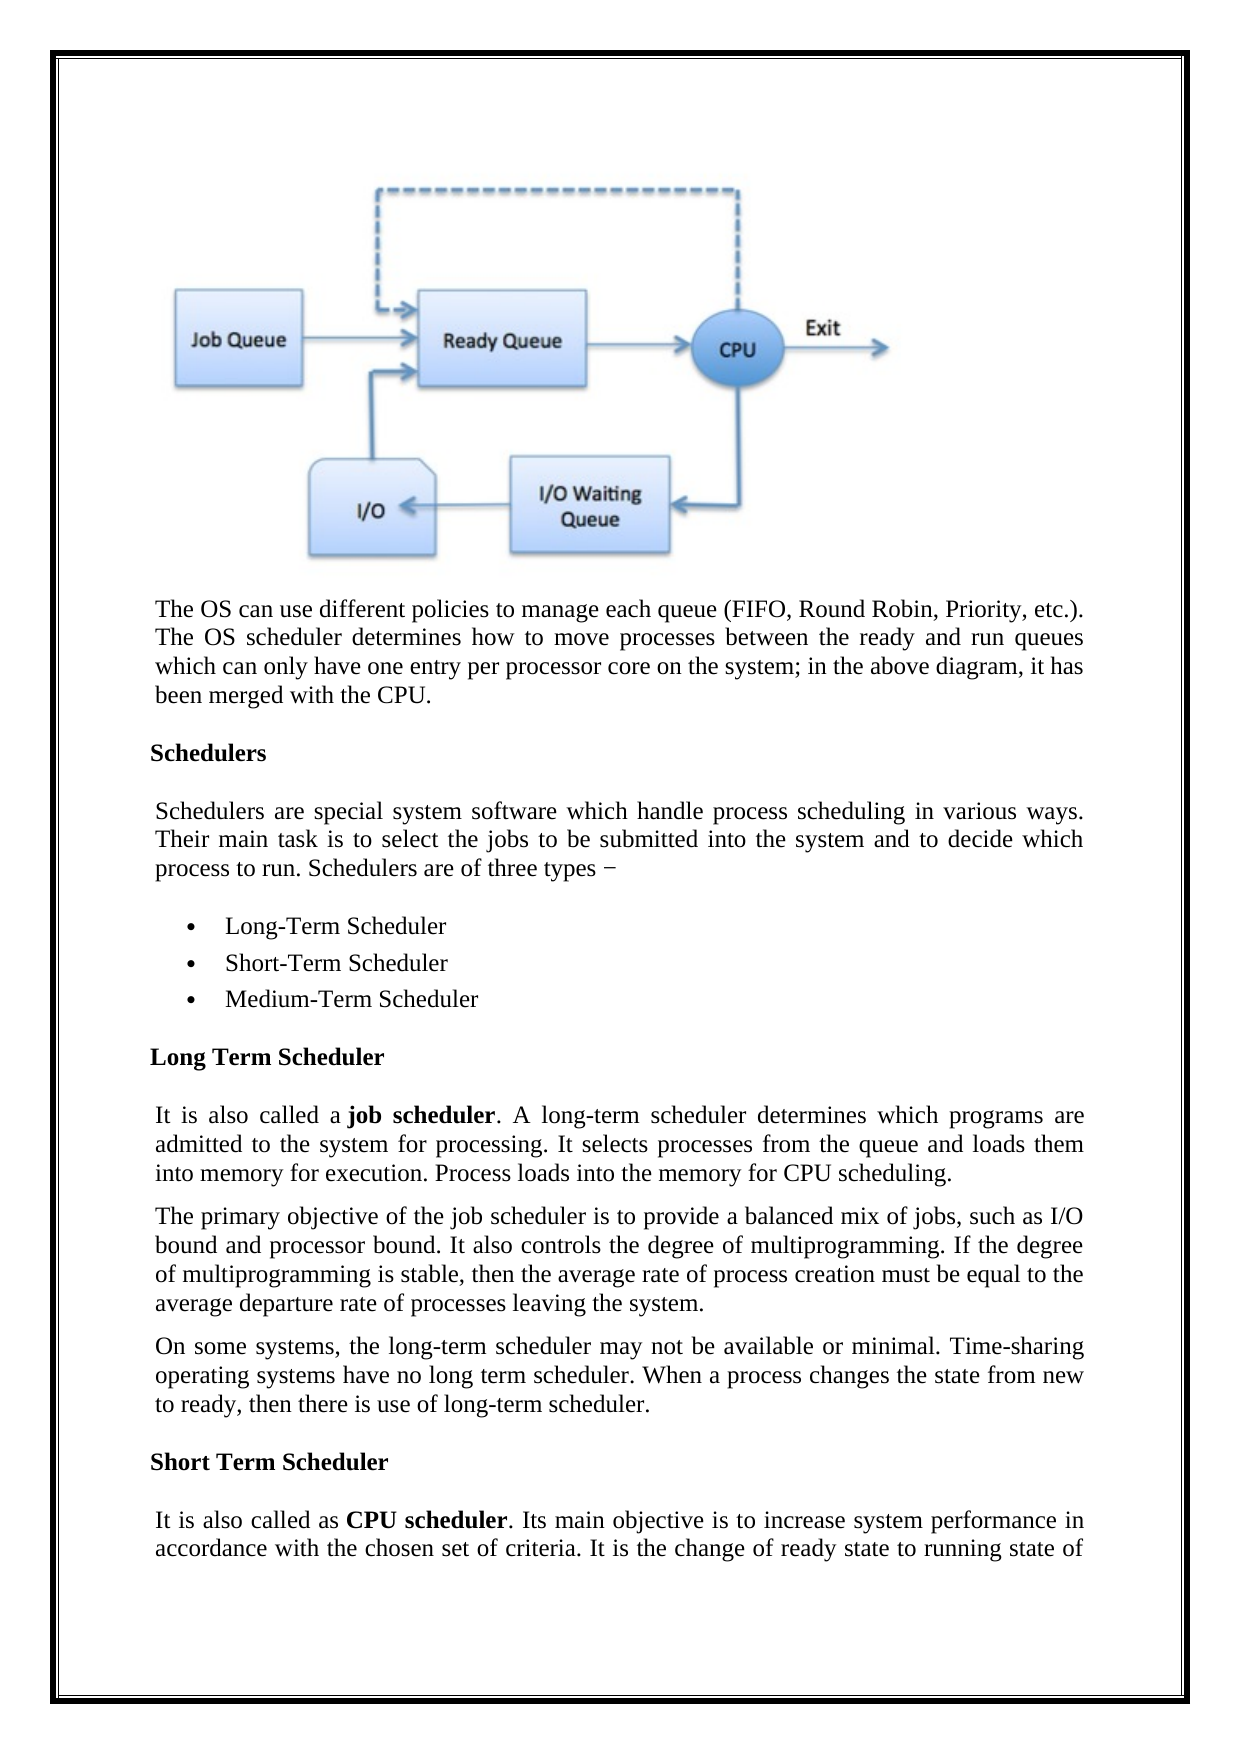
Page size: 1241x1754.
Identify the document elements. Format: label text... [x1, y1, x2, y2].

picture [150, 150, 918, 582]
text The OS can use different policies to manage each queue (FIFO, Round Robin, Priority, etc.). The OS scheduler determines how to move processes between the ready and run queues which can only have one entry per processor core on the system; in the above diagram, it has been merged with the CPU. [155, 594, 1085, 709]
text Long Term Scheduler [150, 1042, 1090, 1071]
text Schedulers are special system software which handle process scheduling in various ways. Their main task is to select the jobs to be submitted into the system and to decide which process to run. Schedulers are of three types − [155, 796, 1085, 882]
list Medium-Term Scheduler [187, 984, 1090, 1013]
text It is also called a job scheduler. A long-term scheduler determines which programs are admitted to the system for processing. It selects processes from the queue and loads them into memory for execution. Process loads into the memory for CPU scheduling. [155, 1100, 1085, 1186]
text On some systems, the long-term scheduler may not be available or minimal. Time-sharing operating systems have no long term scheduler. When a process changes the state from new to ready, then there is use of long-term scheduler. [155, 1331, 1085, 1418]
text Schedulers [150, 738, 1090, 767]
text Short Term Scheduler [150, 1447, 1090, 1476]
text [155, 1505, 1085, 1562]
list Short-Term Scheduler [187, 948, 1090, 977]
text The primary objective of the job scheduler is to provide a balanced mix of jobs, such as I/O bound and processor bound. It also controls the degree of multiprogramming. If the degree of multiprogramming is stable, then the average rate of process creation must be equal to the average departure rate of processes leaving the system. [155, 1201, 1085, 1316]
list Long-Term Scheduler [187, 911, 1090, 940]
